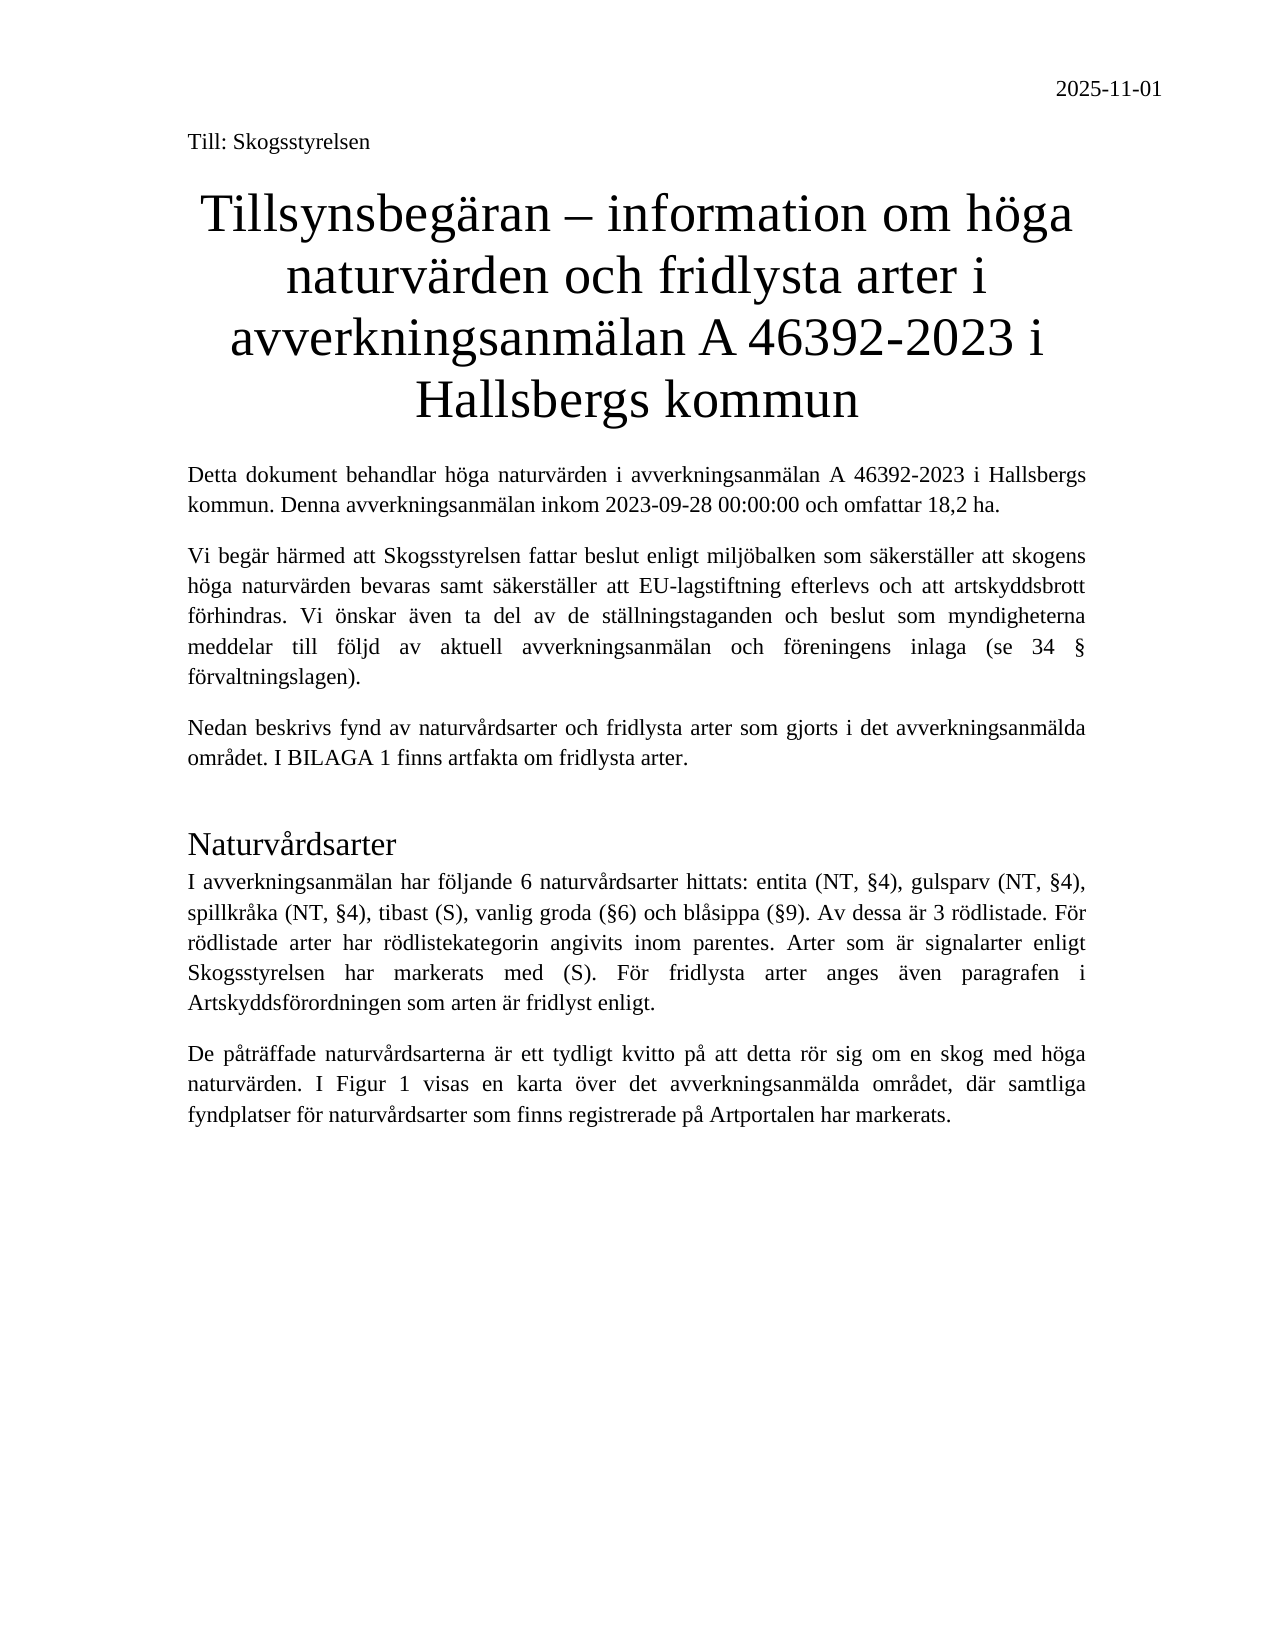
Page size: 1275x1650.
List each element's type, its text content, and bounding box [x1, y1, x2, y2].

text Vi begär härmed att Skogsstyrelsen fattar beslut enligt miljöbalken som säkerställer att skogens höga naturvärden bevaras samt säkerställer att EU-lagstiftning efterlevs och att artskyddsbrott förhindras. Vi önskar även ta del av de ställningstaganden och beslut som myndigheterna meddelar till följd av aktuell avverkningsanmälan och föreningens inlaga (se 34 § förvaltningslagen). [187, 542, 1087, 689]
text Nedan beskrivs fynd av naturvårdsarter och fridlysta arter som gjorts i det avverkningsanmälda området. I BILAGA 1 finns artfakta om fridlysta arter. [187, 714, 1087, 771]
subtitle Naturvårdsarter [187, 824, 1087, 863]
text Detta dokument behandlar höga naturvärden i avverkningsanmälan A 46392-2023 i Hallsbergs kommun. Denna avverkningsanmälan inkom 2023-09-28 00:00:00 och omfattar 18,2 ha. [187, 461, 1087, 517]
text I avverkningsanmälan har följande 6 naturvårdsarter hittats: entita (NT, §4), gulsparv (NT, §4), spillkråka (NT, §4), tibast (S), vanlig groda (§6) och blåsippa (§9). Av dessa är 3 rödlistade. För rödlistade arter har rödlistekategorin angivits inom parentes. Arter som är signalarter enligt Skogsstyrelsen har markerats med (S). För fridlysta arter anges även paragrafen i Artskyddsförordningen som arten är fridlyst enligt. [187, 868, 1087, 1016]
title Tillsynsbegäran – information om höga naturvärden och fridlysta arter i avverkningsanmälan A 46392-2023 i Hallsbergs kommun [187, 180, 1087, 429]
text De påträffade naturvårdsarterna är ett tydligt kvitto på att detta rör sig om en skog med höga naturvärden. I Figur 1 visas en karta över det avverkningsanmälda området, där samtliga fyndplatser för naturvårdsarter som finns registrerade på Artportalen har markerats. [187, 1040, 1087, 1127]
